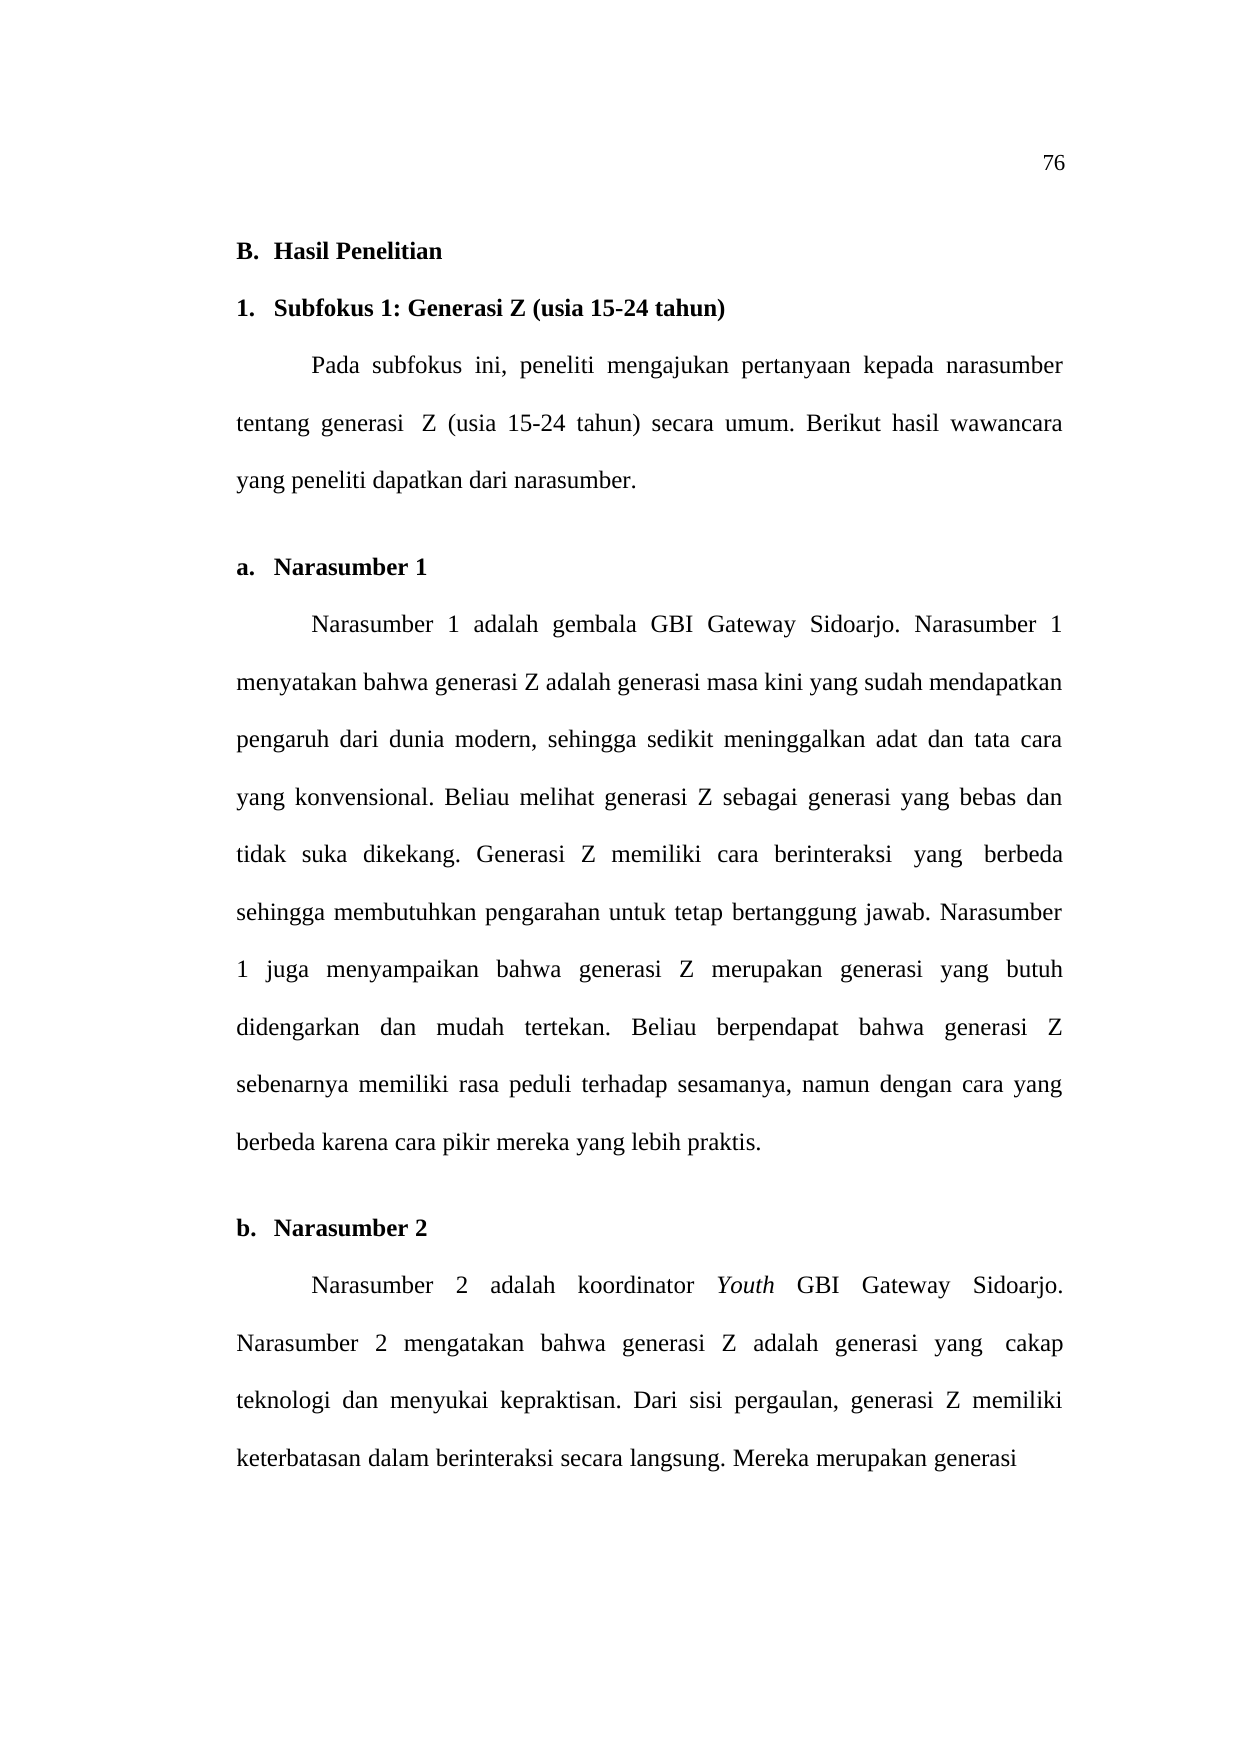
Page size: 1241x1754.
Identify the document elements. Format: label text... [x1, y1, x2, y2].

subtitle Narasumber 1 [236, 552, 1098, 581]
subtitle Narasumber 2 [236, 1213, 1098, 1242]
text 1 juga menyampaikan bahwa generasi Z merupakan generasi yang butuh didengarkan dan mudah tertekan. Beliau berpendapat bahwa generasi Z sebenarnya memiliki rasa peduli terhadap sesamanya, namun dengan cara yang berbeda karena cara pikir mereka yang lebih praktis. [236, 954, 1063, 1156]
text Narasumber 2 adalah koordinator Youth GBI Gateway Sidoarjo. Narasumber 2 mengatakan bahwa generasi Z adalah generasi yang cakap teknologi dan menyukai kepraktisan. Dari sisi pergaulan, generasi Z memiliki keterbatasan dalam berinteraksi secara langsung. Mereka merupakan generasi [236, 1271, 1063, 1472]
text Narasumber 1 adalah gembala GBI Gateway Sidoarjo. Narasumber 1 menyatakan bahwa generasi Z adalah generasi masa kini yang sudah mendapatkan pengaruh dari dunia modern, sehingga sedikit meninggalkan adat dan tata cara yang konvensional. Beliau melihat generasi Z sebagai generasi yang bebas dan tidak suka dikekang. Generasi Z memiliki cara berinteraksi yang berbeda sehingga membutuhkan pengarahan untuk tetap bertanggung jawab. Narasumber [236, 609, 1063, 925]
subtitle Subfokus 1: Generasi Z (usia 15-24 tahun) [236, 293, 1098, 322]
text Pada subfokus ini, peneliti mengajukan pertanyaan kepada narasumber tentang generasi Z (usia 15-24 tahun) secara umum. Berikut hasil wawancara yang peneliti dapatkan dari narasumber. [236, 350, 1063, 494]
subtitle Hasil Penelitian [236, 236, 1098, 264]
